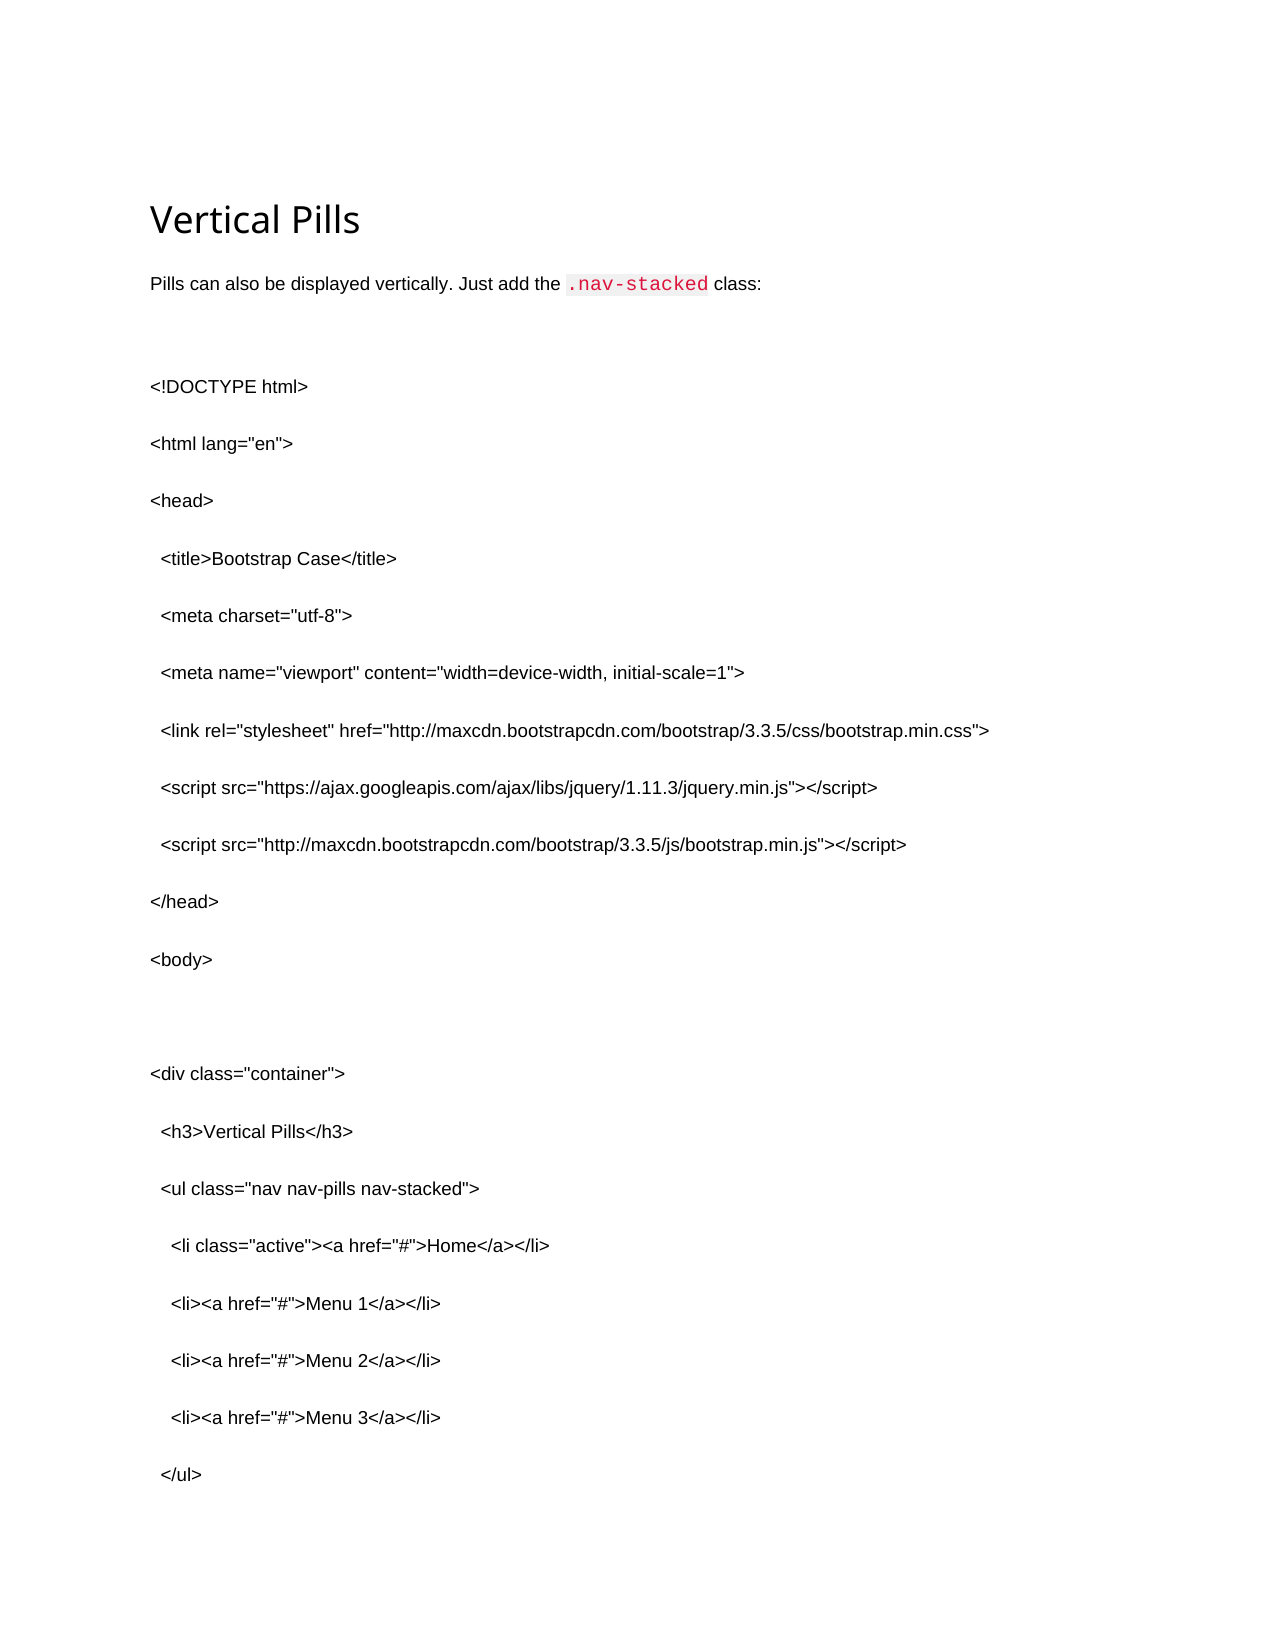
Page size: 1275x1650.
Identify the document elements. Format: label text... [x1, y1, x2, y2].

text <link rel="stylesheet" href="http://maxcdn.bootstrapcdn.com/bootstrap/3.3.5/css/bootstrap.min.css"> [150, 713, 1125, 741]
text <head> [150, 484, 1125, 512]
text <li><a href="#">Menu 1</a></li> [150, 1286, 1125, 1314]
text <script src="http://maxcdn.bootstrapcdn.com/bootstrap/3.3.5/js/bootstrap.min.js"></script> [150, 827, 1125, 856]
text <li><a href="#">Menu 3</a></li> [150, 1400, 1125, 1428]
text <div class="container"> [150, 1057, 1125, 1085]
text <body> [150, 942, 1125, 970]
text Pills can also be displayed vertically. Just add the .nav-stacked class: [150, 268, 1125, 296]
text <script src="https://ajax.googleapis.com/ajax/libs/jquery/1.11.3/jquery.min.js"></script> [150, 770, 1125, 798]
text <title>Bootstrap Case</title> [150, 541, 1125, 569]
text <html lang="en"> [150, 426, 1125, 454]
text <ul class="nav nav-pills nav-stacked"> [150, 1171, 1125, 1199]
text <li><a href="#">Menu 2</a></li> [150, 1343, 1125, 1371]
text <h3>Vertical Pills</h3> [150, 1114, 1125, 1142]
text <li class="active"><a href="#">Home</a></li> [150, 1228, 1125, 1257]
subtitle Vertical Pills [150, 194, 1125, 245]
text <meta charset="utf-8"> [150, 598, 1125, 626]
text <meta name="viewport" content="width=device-width, initial-scale=1"> [150, 656, 1125, 684]
text <!DOCTYPE html> [150, 369, 1125, 397]
text </ul> [150, 1458, 1125, 1486]
text </head> [150, 885, 1125, 913]
